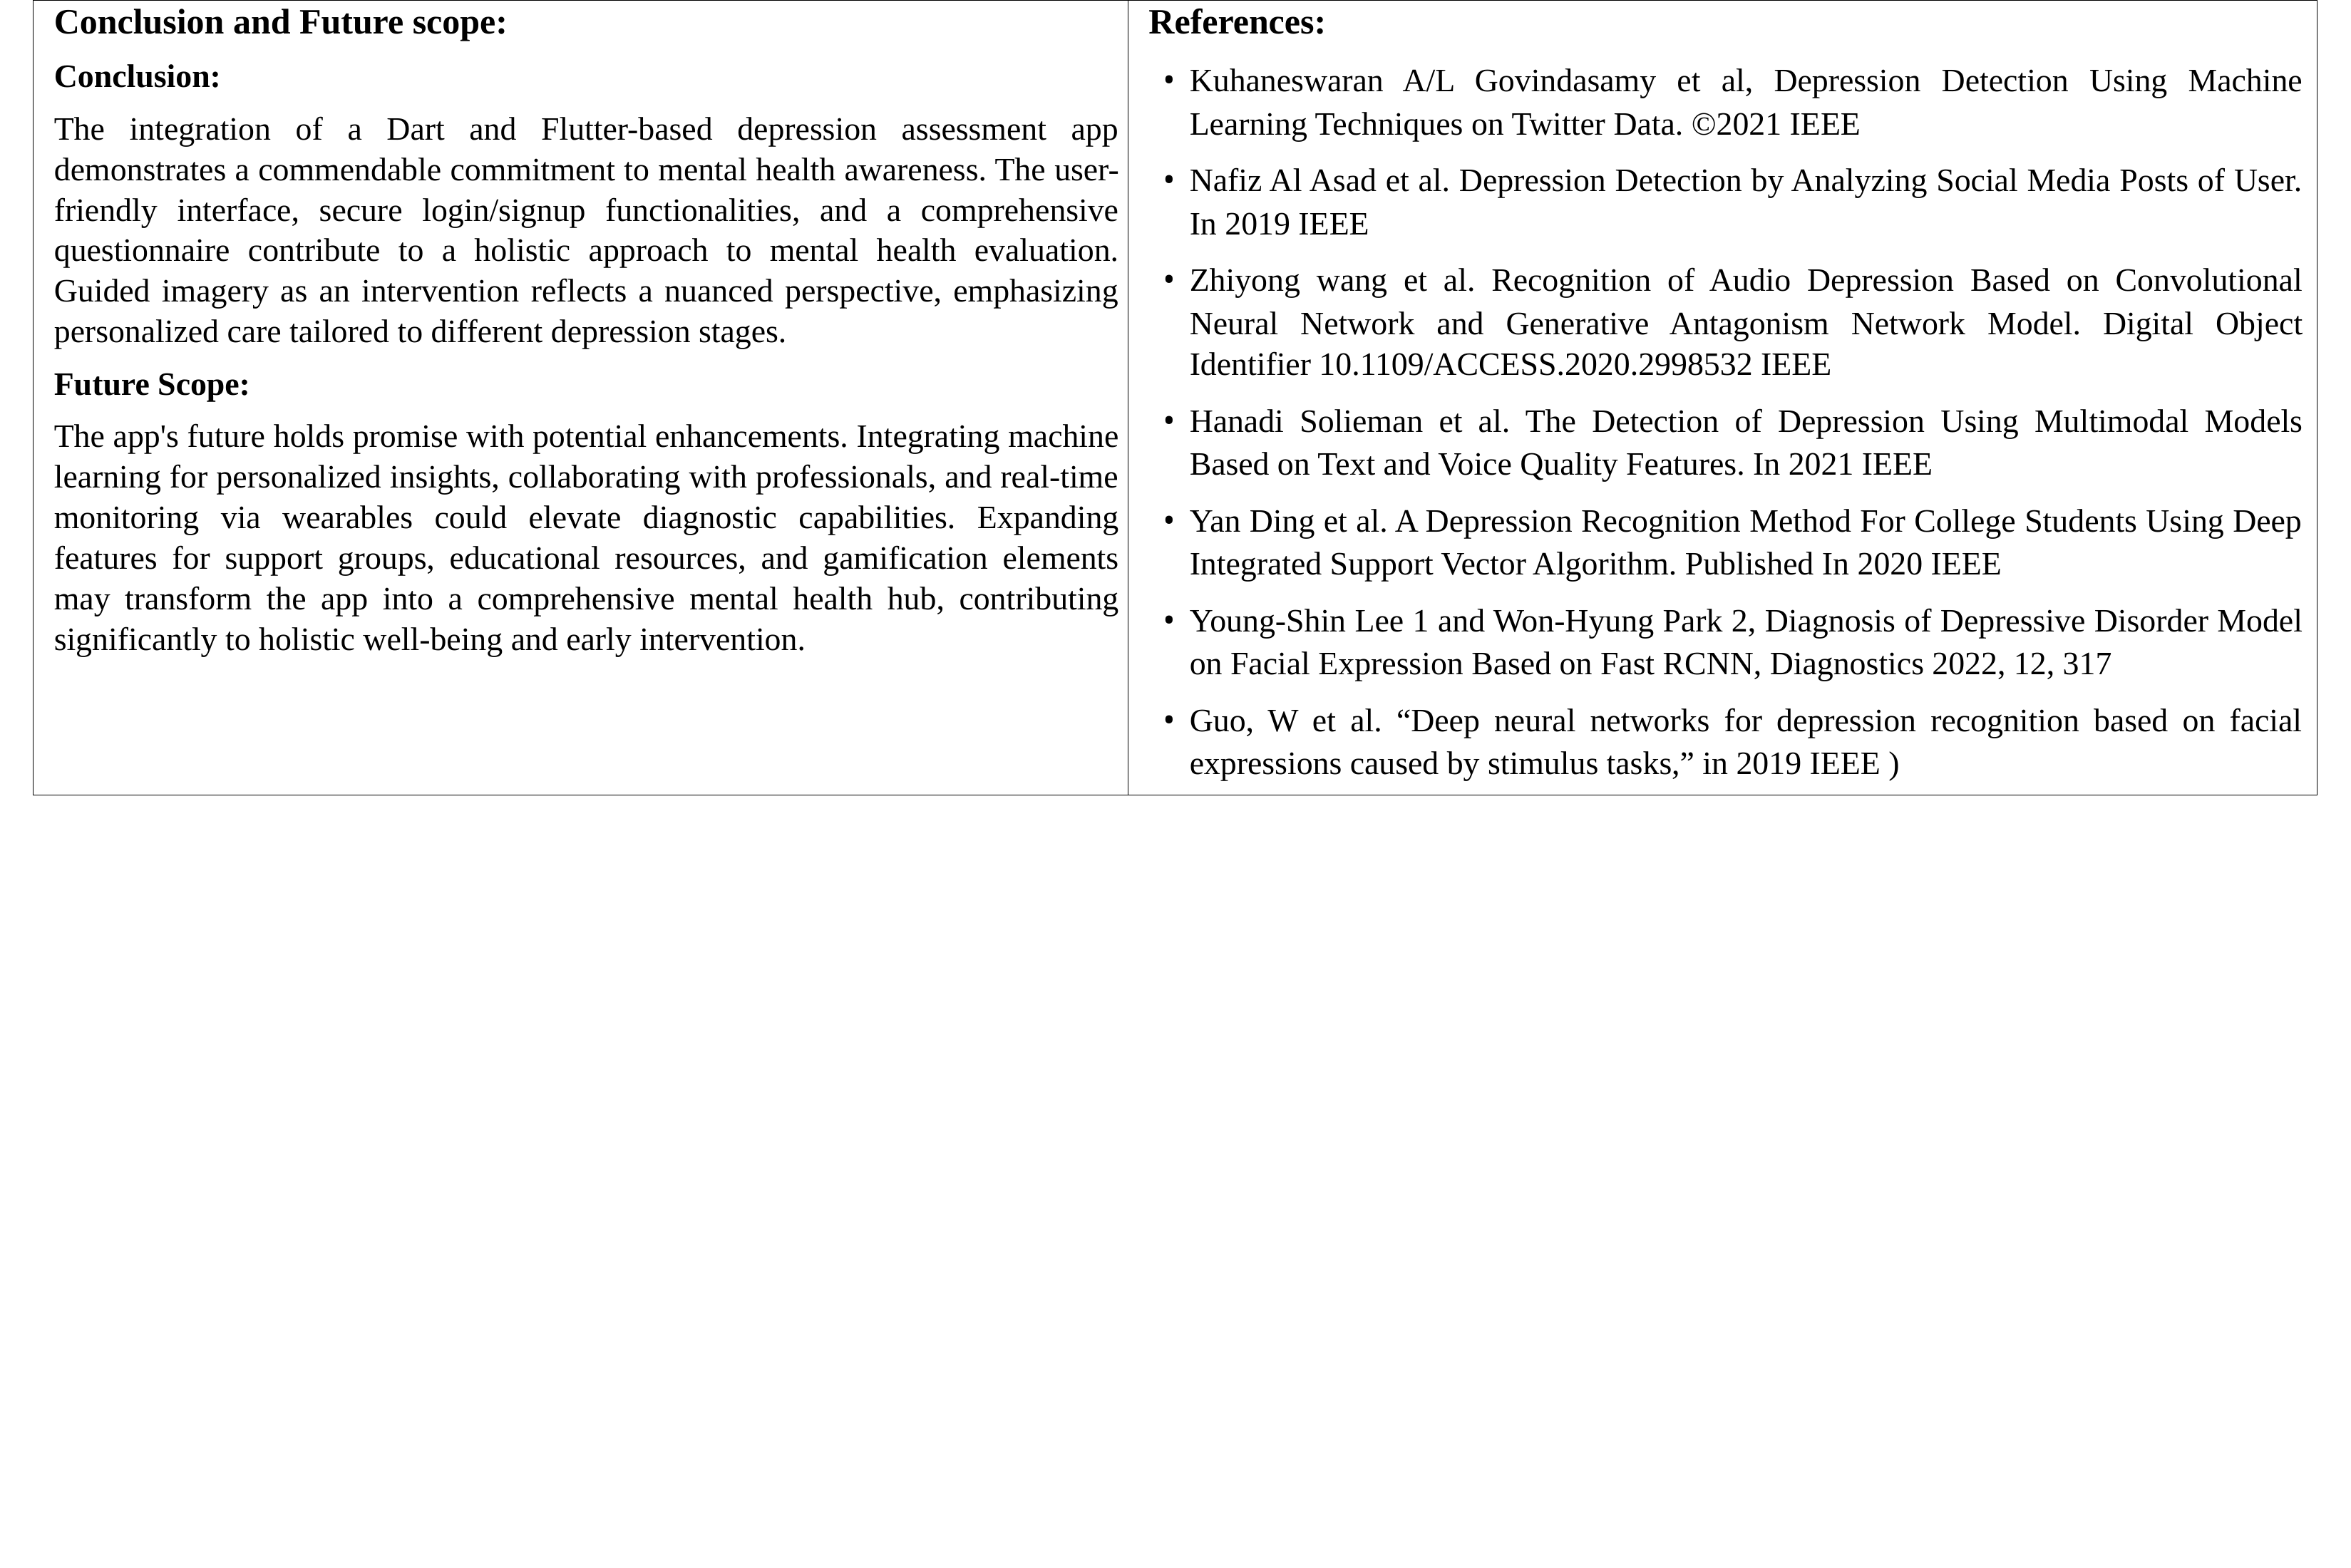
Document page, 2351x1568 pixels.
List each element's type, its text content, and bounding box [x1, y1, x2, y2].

table_cell References: Kuhaneswaran A/L Govindasamy et al, Depression Detection Using Machine Learning Techniques on Twitter Data. ©2021 IEEE Nafiz Al Asad et al. Depression Detection by Analyzing Social Media Posts of User. In 2019 IEEE Zhiyong wang et al. Recognition of Audio Depression Based on Convolutional Neural Network and Generative Antagonism Network Model. Digital Object Identifier 10.1109/ACCESS.2020.2998532 IEEE Hanadi Solieman et al. The Detection of Depression Using Multimodal Models Based on Text and Voice Quality Features. In 2021 IEEE Yan Ding et al. A Depression Recognition Method For College Students Using Deep Integrated Support Vector Algorithm. Published In 2020 IEEE Young-Shin Lee 1 and Won-Hyung Park 2, Diagnosis of Depressive Disorder Model on Facial Expression Based on Fast RCNN, Diagnostics 2022, 12, 317 Guo, W et al. “Deep neural networks for depression recognition based on facial expressions caused by stimulus tasks,” in 2019 IEEE ) [1128, 1, 2317, 795]
table_cell Conclusion and Future scope: Conclusion: The integration of a Dart and Flutter-based depression assessment app demonstrates a commendable commitment to mental health awareness. The user-friendly interface, secure login/signup functionalities, and a comprehensive questionnaire contribute to a holistic approach to mental health evaluation. Guided imagery as an intervention reflects a nuanced perspective, emphasizing personalized care tailored to different depression stages. Future Scope: The app's future holds promise with potential enhancements. Integrating machine learning for personalized insights, collaborating with professionals, and real-time monitoring via wearables could elevate diagnostic capabilities. Expanding features for support groups, educational resources, and gamification elements may transform the app into a comprehensive mental health hub, contributing significantly to holistic well-being and early intervention. [34, 1, 1128, 795]
